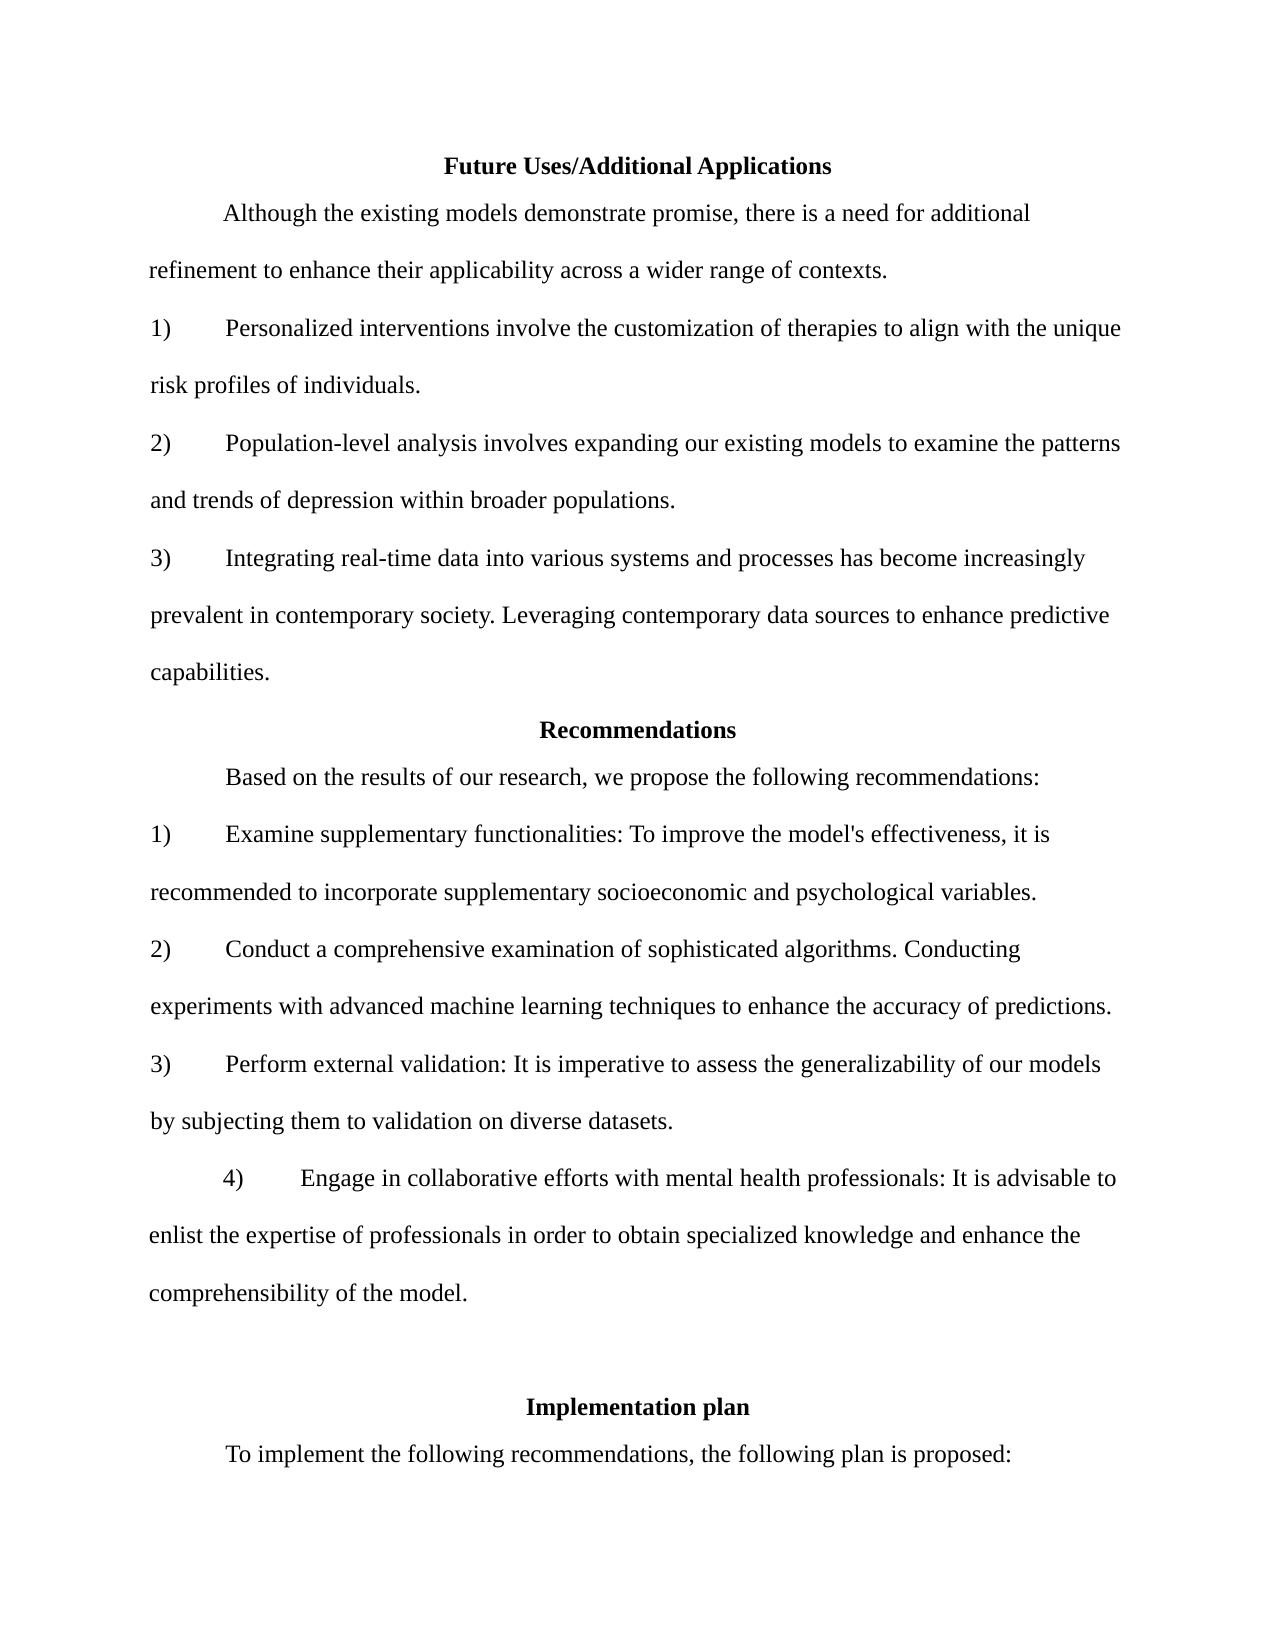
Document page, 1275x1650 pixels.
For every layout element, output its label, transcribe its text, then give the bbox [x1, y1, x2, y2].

list Examine supplementary functionalities: To improve the model's effectiveness, it is recommended to incorporate supplementary socioeconomic and psychological variables. [150, 819, 1124, 905]
list Integrating real-time data into various systems and processes has become increasingly prevalent in contemporary society. Leveraging contemporary data sources to enhance predictive capabilities. [150, 543, 1124, 686]
list Conduct a comprehensive examination of sophisticated algorithms. Conducting experiments with advanced machine learning techniques to enhance the accuracy of predictions. 3) Perform external validation: It is imperative to assess the generalizability of our models by subjecting them to validation on diverse datasets. [150, 934, 1124, 1134]
text Although the existing models demonstrate promise, there is a need for additional refinement to enhance their applicability across a wider range of contexts. [149, 198, 1124, 284]
text 4) Engage in collaborative efforts with mental health professionals: It is advisable to enlist the expertise of professionals in order to obtain specialized knowledge and enhance the comprehensibility of the model. [149, 1163, 1124, 1307]
subtitle Implementation plan [151, 1392, 1124, 1421]
subtitle Future Uses/Additional Applications [151, 151, 1124, 180]
list Population-level analysis involves expanding our existing models to examine the patterns and trends of depression within broader populations. [150, 428, 1124, 514]
text To implement the following recommendations, the following plan is proposed: [225, 1439, 1124, 1468]
list Personalized interventions involve the customization of therapies to align with the unique risk profiles of individuals. [150, 313, 1124, 399]
subtitle Recommendations [151, 715, 1124, 743]
text Based on the results of our research, we propose the following recommendations: [163, 762, 1102, 791]
